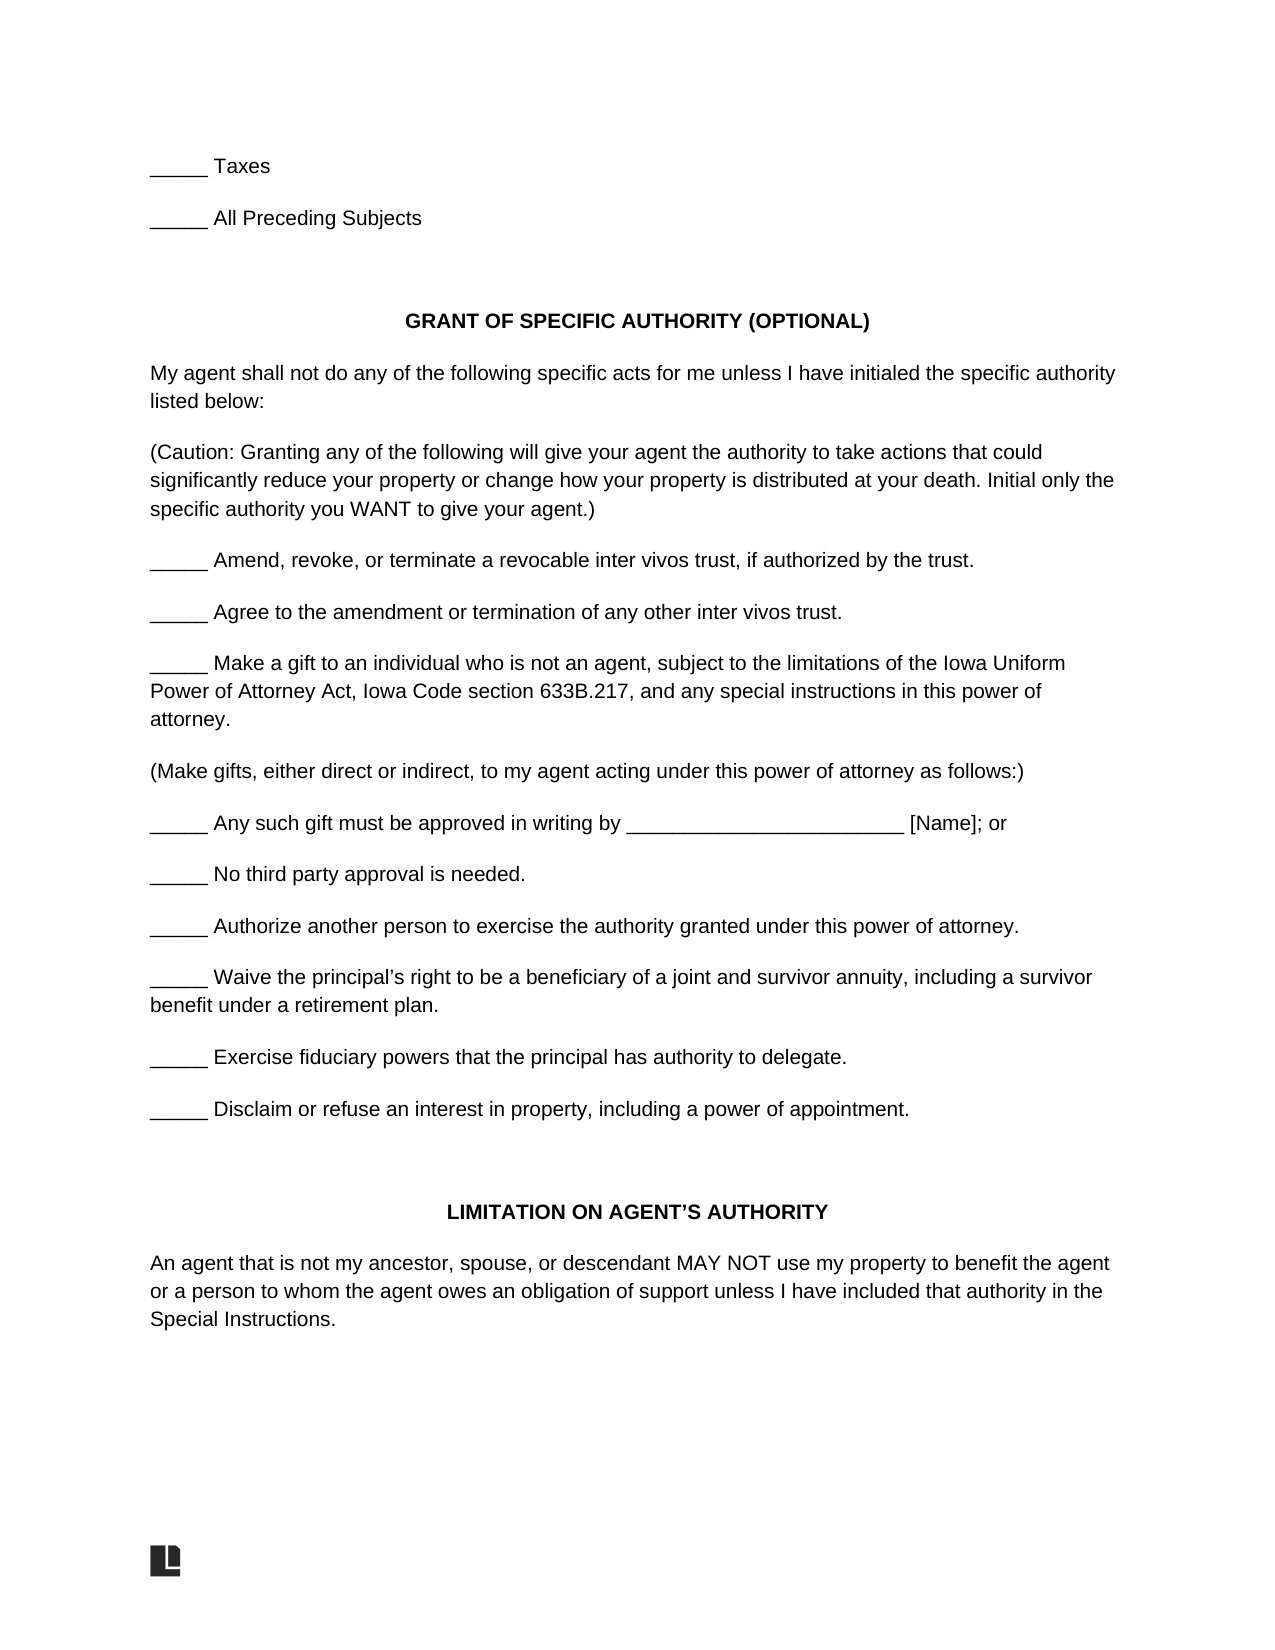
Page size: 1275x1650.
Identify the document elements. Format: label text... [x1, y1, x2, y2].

picture [150, 1545, 181, 1577]
text _____ Taxes [150, 150, 1125, 178]
text _____ No third party approval is needed. [150, 858, 1125, 886]
text _____ Disclaim or refuse an interest in property, including a power of appointment. [150, 1092, 1125, 1120]
text My agent shall not do any of the following specific acts for me unless I have initialed the specific authority listed below: [150, 356, 1125, 412]
text _____ Agree to the amendment or termination of any other inter vivos trust. [150, 595, 1125, 623]
text An agent that is not my ancestor, spouse, or descendant MAY NOT use my property to benefit the agent or a person to whom the agent owes an obligation of support unless I have included that authority in the Special Instructions. [150, 1247, 1125, 1331]
text _____ All Preceding Subjects [150, 202, 1125, 230]
text _____ Exercise fiduciary powers that the principal has authority to delegate. [150, 1041, 1125, 1069]
text LIMITATION ON AGENT’S AUTHORITY [150, 1195, 1125, 1223]
text _____ Make a gift to an individual who is not an agent, subject to the limitations of the Iowa Uniform Power of Attorney Act, Iowa Code section 633B.217, and any special instructions in this power of attorney. [150, 647, 1125, 731]
text (Make gifts, either direct or indirect, to my agent acting under this power of attorney as follows:) [150, 755, 1125, 783]
text _____ Any such gift must be approved in writing by ________________________ [Name]; or [150, 806, 1125, 834]
text _____ Authorize another person to exercise the authority granted under this power of attorney. [150, 909, 1125, 937]
text _____ Waive the principal’s right to be a beneficiary of a joint and survivor annuity, including a survivor benefit under a retirement plan. [150, 961, 1125, 1017]
text _____ Amend, revoke, or terminate a revocable inter vivos trust, if authorized by the trust. [150, 544, 1125, 572]
text GRANT OF SPECIFIC AUTHORITY (OPTIONAL) [150, 305, 1125, 333]
text (Caution: Granting any of the following will give your agent the authority to take actions that could significantly reduce your property or change how your property is distributed at your death. Initial only the specific authority you WANT to give your agent.) [150, 436, 1125, 520]
